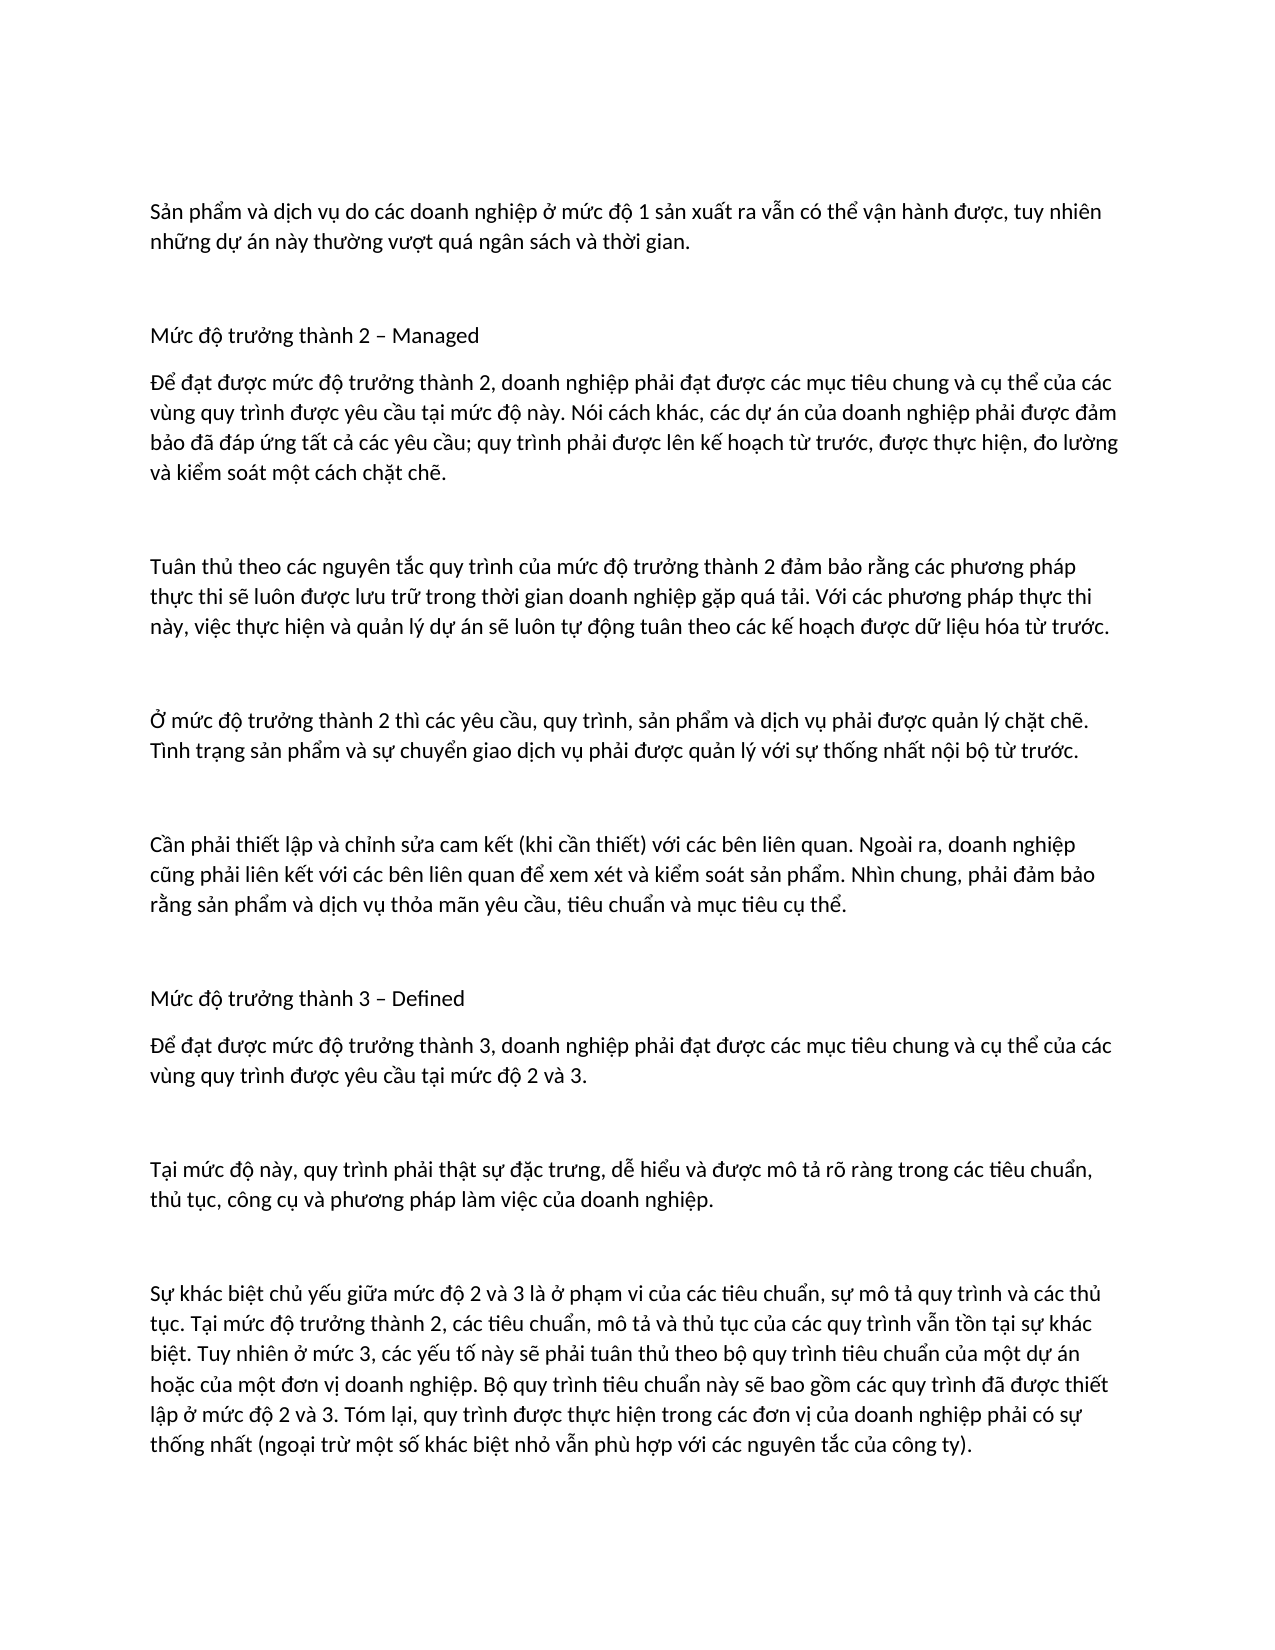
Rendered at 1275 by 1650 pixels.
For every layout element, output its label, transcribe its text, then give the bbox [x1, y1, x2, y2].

text Sản phẩm và dịch vụ do các doanh nghiệp ở mức độ 1 sản xuất ra vẫn có thể vận hành được, tuy nhiên những dự án này thường vượt quá ngân sách và thời gian. [150, 197, 1125, 255]
text Sự khác biệt chủ yếu giữa mức độ 2 và 3 là ở phạm vi của các tiêu chuẩn, sự mô tả quy trình và các thủ tục. Tại mức độ trưởng thành 2, các tiêu chuẩn, mô tả và thủ tục của các quy trình vẫn tồn tại sự khác biệt. Tuy nhiên ở mức 3, các yếu tố này sẽ phải tuân thủ theo bộ quy trình tiêu chuẩn của một dự án hoặc của một đơn vị doanh nghiệp. Bộ quy trình tiêu chuẩn này sẽ bao gồm các quy trình đã được thiết lập ở mức độ 2 và 3. Tóm lại, quy trình được thực hiện trong các đơn vị của doanh nghiệp phải có sự thống nhất (ngoại trừ một số khác biệt nhỏ vẫn phù hợp với các nguyên tắc của công ty). [150, 1279, 1125, 1458]
text Để đạt được mức độ trưởng thành 2, doanh nghiệp phải đạt được các mục tiêu chung và cụ thể của các vùng quy trình được yêu cầu tại mức độ này. Nói cách khác, các dự án của doanh nghiệp phải được đảm bảo đã đáp ứng tất cả các yêu cầu; quy trình phải được lên kế hoạch từ trước, được thực hiện, đo lường và kiểm soát một cách chặt chẽ. [150, 368, 1125, 486]
text Mức độ trưởng thành 3 – Defined [150, 984, 1125, 1012]
text Ở mức độ trưởng thành 2 thì các yêu cầu, quy trình, sản phẩm và dịch vụ phải được quản lý chặt chẽ. Tình trạng sản phẩm và sự chuyển giao dịch vụ phải được quản lý với sự thống nhất nội bộ từ trước. [150, 706, 1125, 764]
text Để đạt được mức độ trưởng thành 3, doanh nghiệp phải đạt được các mục tiêu chung và cụ thể của các vùng quy trình được yêu cầu tại mức độ 2 và 3. [150, 1031, 1125, 1089]
text Tuân thủ theo các nguyên tắc quy trình của mức độ trưởng thành 2 đảm bảo rằng các phương pháp thực thi sẽ luôn được lưu trữ trong thời gian doanh nghiệp gặp quá tải. Với các phương pháp thực thi này, việc thực hiện và quản lý dự án sẽ luôn tự động tuân theo các kế hoạch được dữ liệu hóa từ trước. [150, 552, 1125, 641]
text Tại mức độ này, quy trình phải thật sự đặc trưng, dễ hiểu và được mô tả rõ ràng trong các tiêu chuẩn, thủ tục, công cụ và phương pháp làm việc của doanh nghiệp. [150, 1155, 1125, 1213]
text Cần phải thiết lập và chỉnh sửa cam kết (khi cần thiết) với các bên liên quan. Ngoài ra, doanh nghiệp cũng phải liên kết với các bên liên quan để xem xét và kiểm soát sản phẩm. Nhìn chung, phải đảm bảo rằng sản phẩm và dịch vụ thỏa mãn yêu cầu, tiêu chuẩn và mục tiêu cụ thể. [150, 830, 1125, 919]
text Mức độ trưởng thành 2 – Managed [150, 321, 1125, 349]
